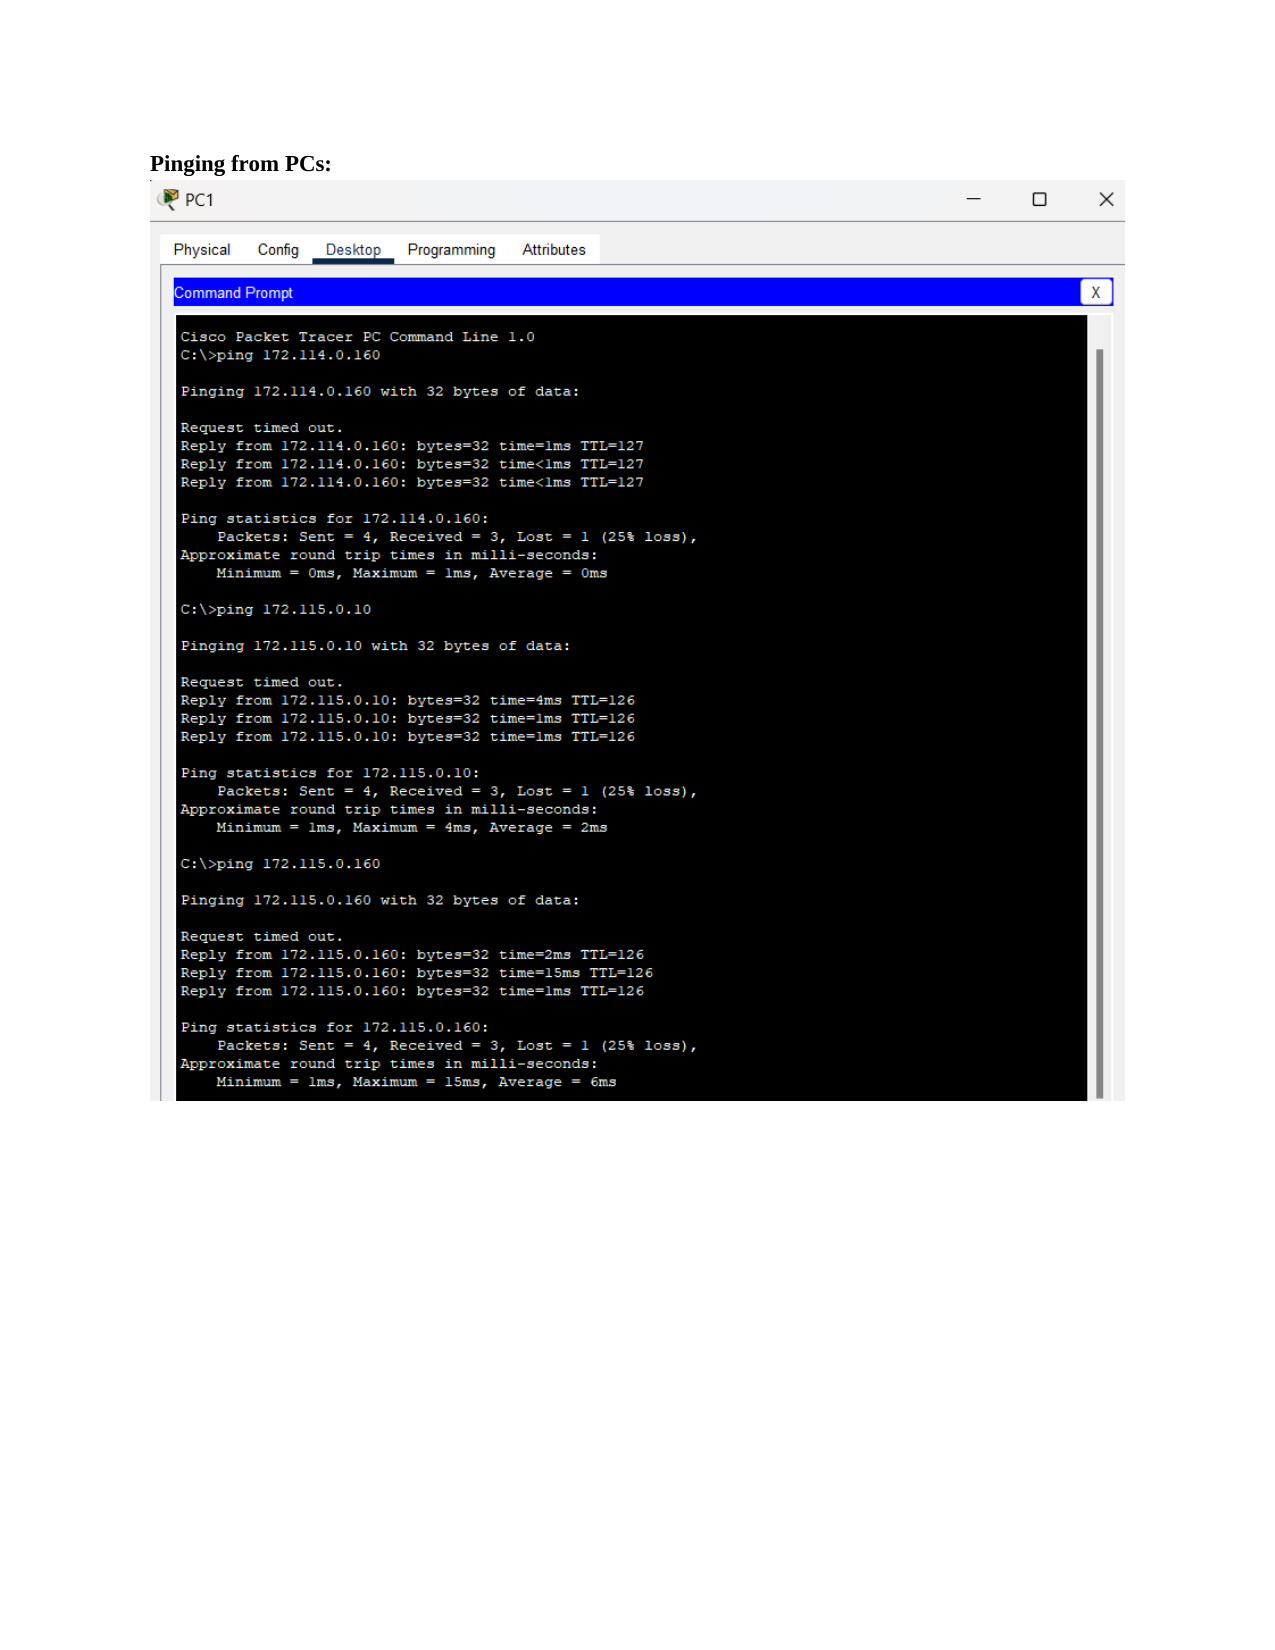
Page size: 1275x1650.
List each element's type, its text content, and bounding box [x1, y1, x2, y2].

text Pinging from PCs: [150, 150, 1125, 180]
picture [150, 180, 1125, 1101]
